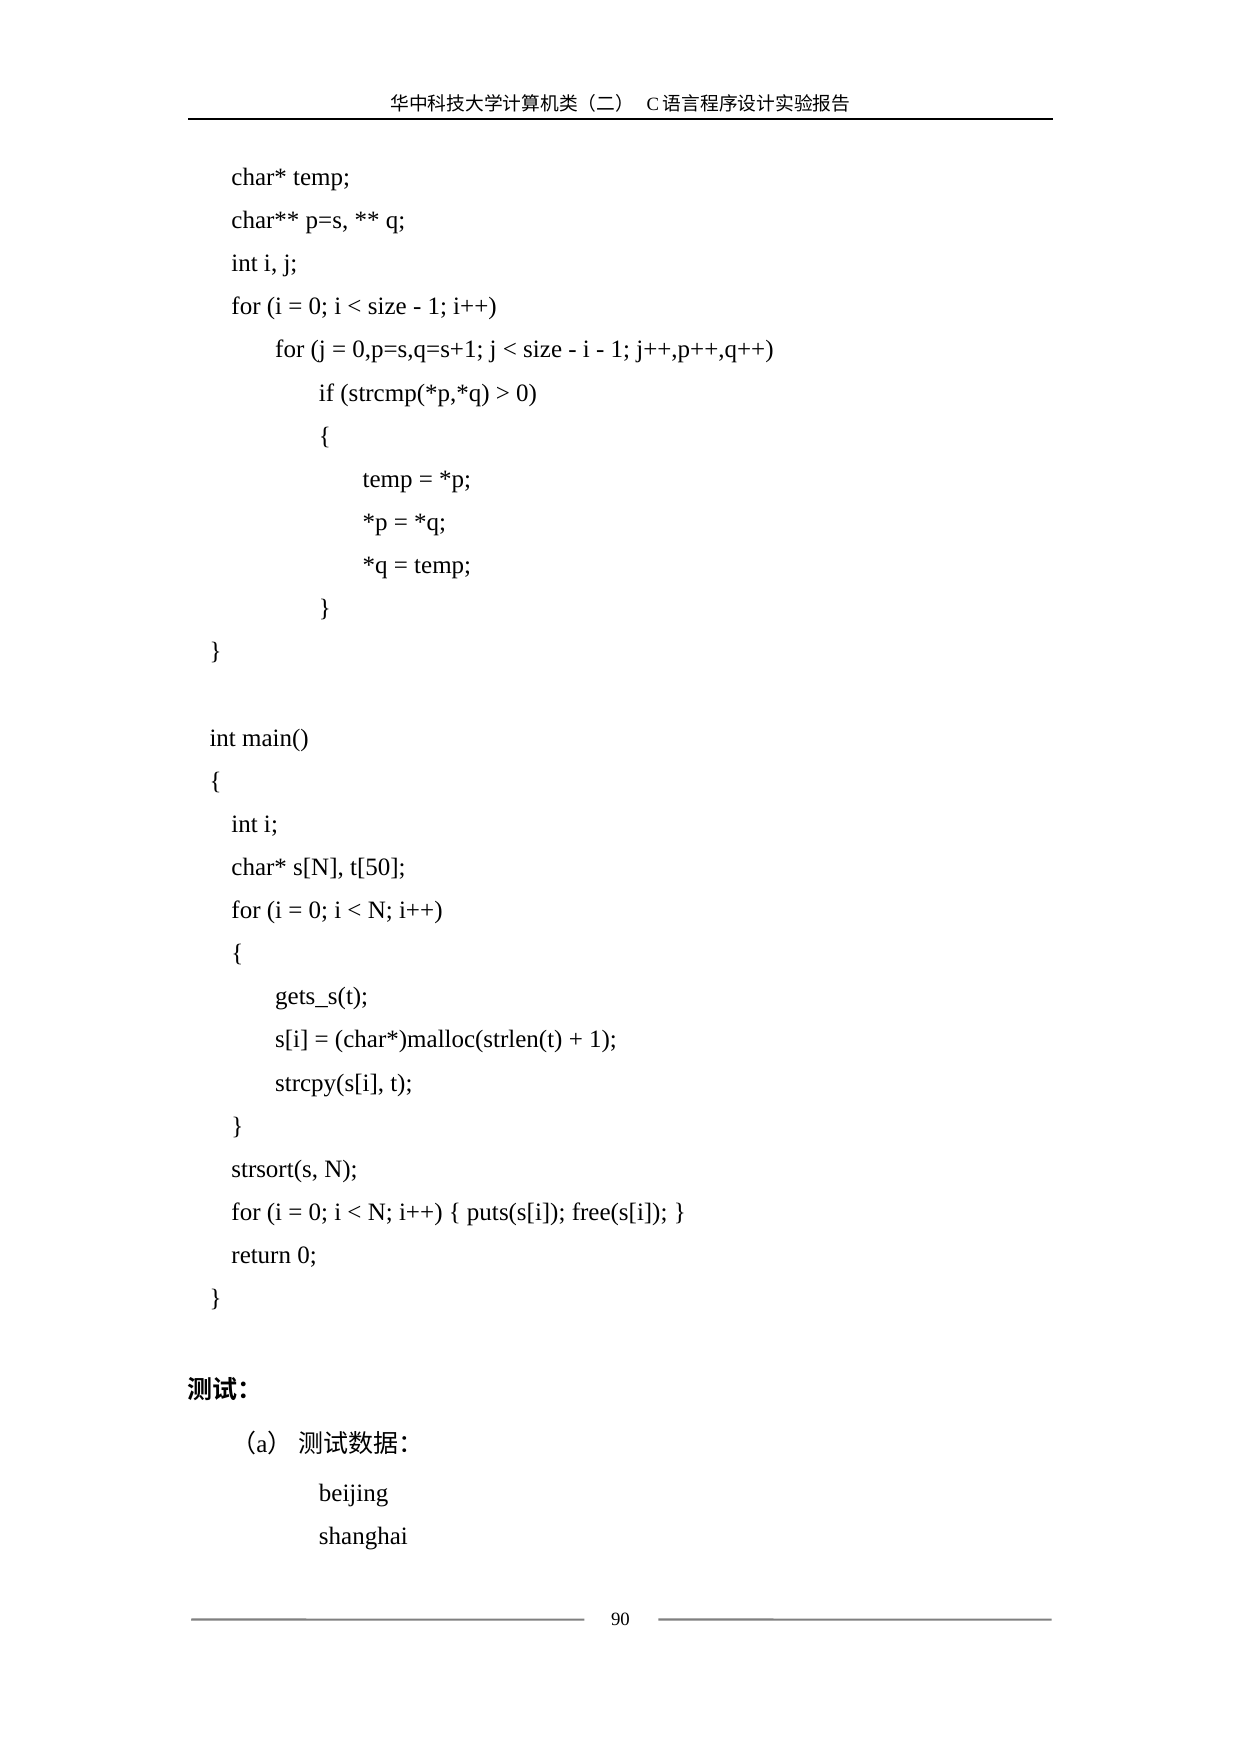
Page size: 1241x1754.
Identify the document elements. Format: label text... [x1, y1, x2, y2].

text 测试： [187, 1369, 1053, 1406]
text { [209, 938, 1053, 967]
text { [209, 421, 1053, 449]
text for (i = 0; i < N; i++) [209, 895, 1053, 924]
text } [209, 1283, 1053, 1312]
text beijing [187, 1478, 1053, 1507]
text for (i = 0; i < N; i++) { puts(s[i]); free(s[i]); } [209, 1197, 1053, 1226]
text } [209, 593, 1053, 622]
text *q = temp; [209, 550, 1053, 579]
text int main() [209, 723, 1053, 751]
text char* temp; [209, 162, 1053, 191]
text } [209, 1111, 1053, 1139]
text temp = *p; [209, 464, 1053, 493]
text strsort(s, N); [209, 1154, 1053, 1183]
text *p = *q; [209, 507, 1053, 536]
text for (j = 0,p=s,q=s+1; j < size - i - 1; j++,p++,q++) [209, 334, 1053, 363]
text char** p=s, ** q; [209, 205, 1053, 234]
text strcpy(s[i], t); [209, 1068, 1053, 1096]
text s[i] = (char*)malloc(strlen(t) + 1); [209, 1024, 1053, 1053]
text } [209, 636, 1053, 665]
text int i, j; [209, 248, 1053, 277]
text for (i = 0; i < size - 1; i++) [209, 291, 1053, 320]
text char* s[N], t[50]; [209, 852, 1053, 881]
text gets_s(t); [209, 981, 1053, 1010]
text int i; [209, 809, 1053, 838]
text （a） 测试数据： [187, 1424, 1053, 1460]
text return 0; [209, 1240, 1053, 1269]
text shanghai [187, 1521, 1053, 1550]
text { [209, 766, 1053, 794]
text if (strcmp(*p,*q) > 0) [209, 378, 1053, 406]
